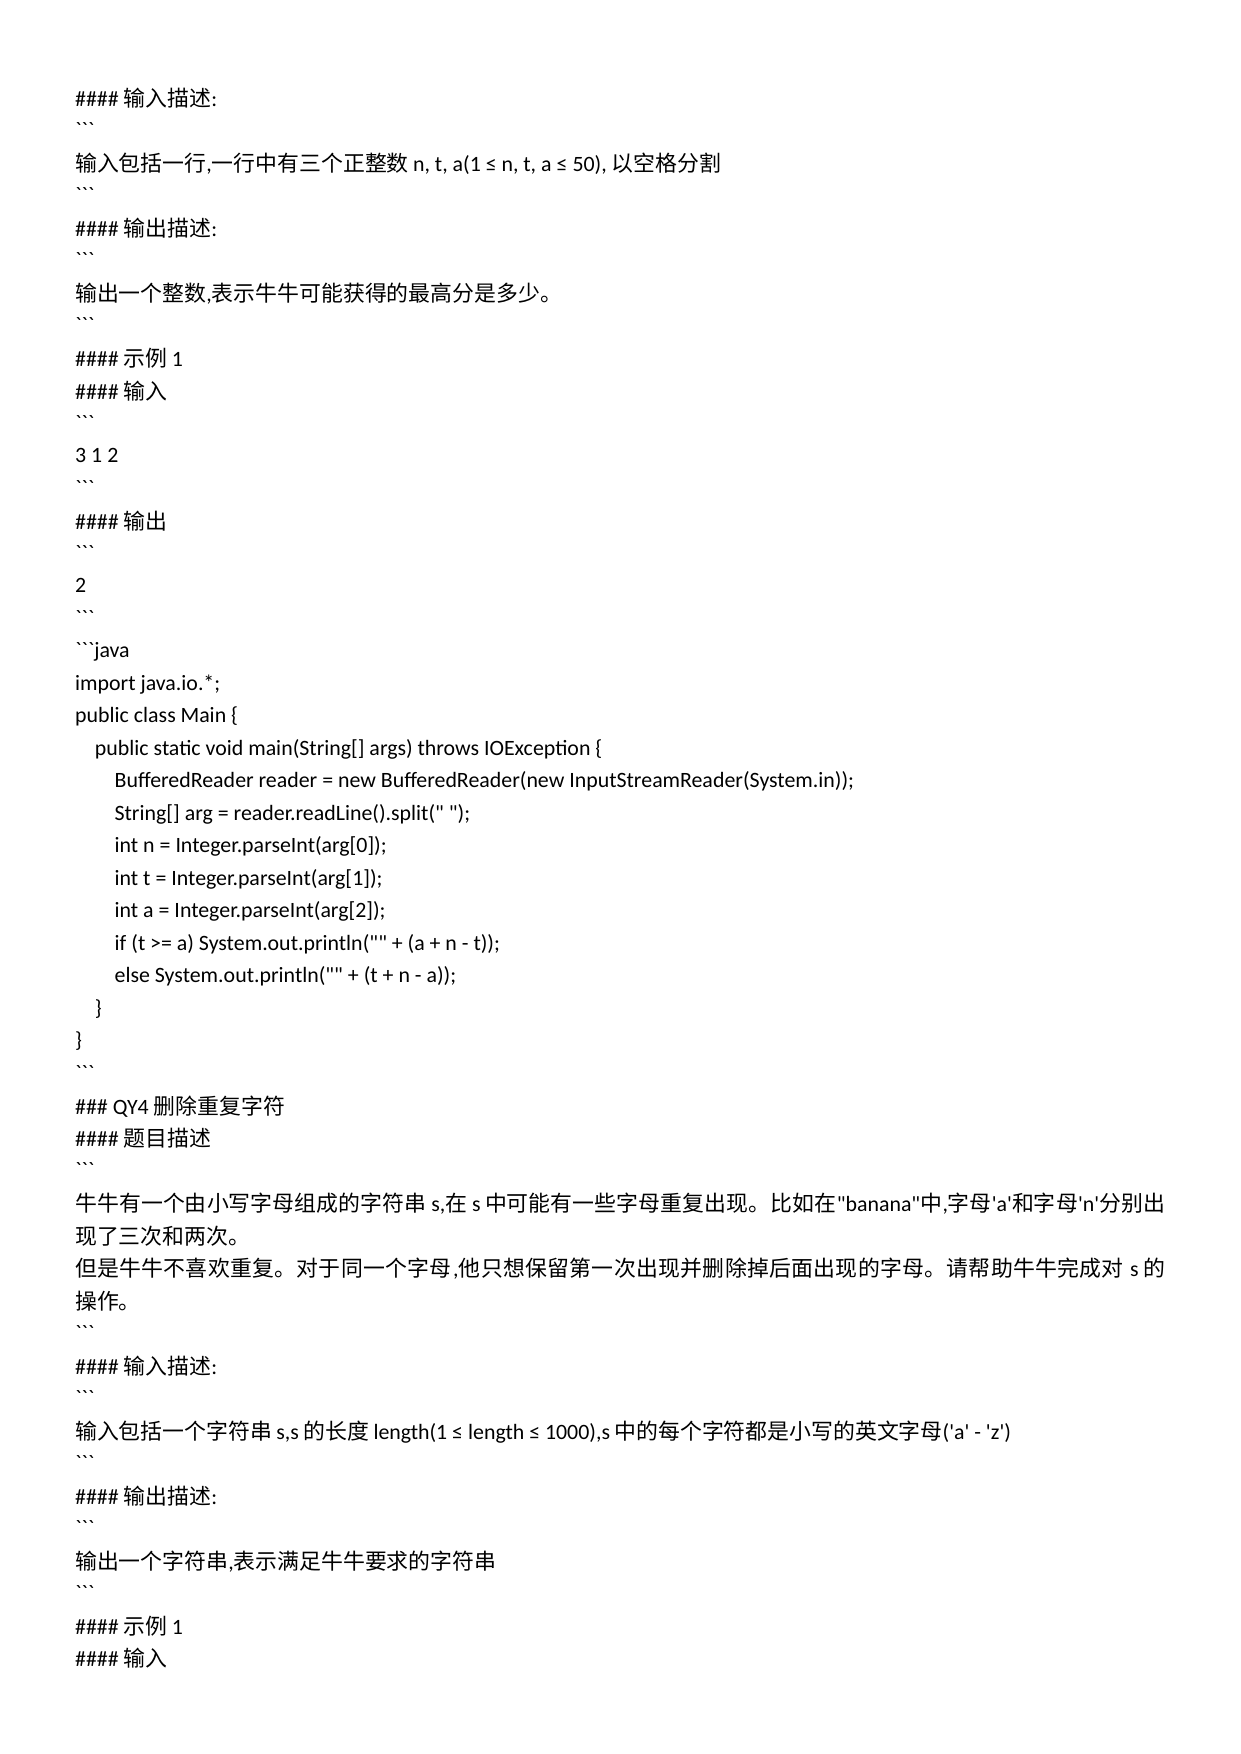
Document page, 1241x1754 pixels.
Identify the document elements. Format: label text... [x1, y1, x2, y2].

text ``` [75, 1381, 1165, 1413]
text #### 题目描述 [75, 1121, 1165, 1153]
text else System.out.println("" + (t + n - a)); [75, 958, 1165, 991]
text 输出一个整数,表示牛牛可能获得的最高分是多少。 [75, 276, 1165, 308]
text ``` [75, 1316, 1165, 1348]
text } [75, 991, 1165, 1023]
text #### 示例1 [75, 1608, 1165, 1641]
text ``` [75, 406, 1165, 438]
text ``` [75, 1576, 1165, 1608]
text ``` [75, 1511, 1165, 1543]
text int n = Integer.parseInt(arg[0]); [75, 828, 1165, 861]
text ``` [75, 178, 1165, 211]
text #### 输入 [75, 1641, 1165, 1673]
text String[] arg = reader.readLine().split(" "); [75, 796, 1165, 828]
text BufferedReader reader = new BufferedReader(new InputStreamReader(System.in)); [75, 763, 1165, 796]
text 但是牛牛不喜欢重复。对于同一个字母,他只想保留第一次出现并删除掉后面出现的字母。请帮助牛牛完成对s的操作。 [75, 1251, 1165, 1316]
text #### 输入 [75, 373, 1165, 406]
text #### 输入描述: [75, 1348, 1165, 1381]
text #### 输出描述: [75, 211, 1165, 243]
text 3 1 2 [75, 438, 1165, 471]
text ``` [75, 471, 1165, 503]
text ```java [75, 633, 1165, 666]
text #### 输出描述: [75, 1478, 1165, 1511]
text ``` [75, 243, 1165, 276]
text ``` [75, 536, 1165, 568]
text } [75, 1023, 1165, 1056]
text 牛牛有一个由小写字母组成的字符串s,在s中可能有一些字母重复出现。比如在"banana"中,字母'a'和字母'n'分别出现了三次和两次。 [75, 1186, 1165, 1251]
text ``` [75, 1446, 1165, 1478]
text ``` [75, 308, 1165, 341]
text ``` [75, 113, 1165, 146]
text int a = Integer.parseInt(arg[2]); [75, 893, 1165, 926]
text 输入包括一行,一行中有三个正整数n, t, a(1 ≤ n, t, a ≤ 50), 以空格分割 [75, 146, 1165, 178]
text public static void main(String[] args) throws IOException { [75, 731, 1165, 763]
text #### 示例1 [75, 341, 1165, 373]
text #### 输出 [75, 503, 1165, 536]
text ### QY4 删除重复字符 [75, 1088, 1165, 1121]
text ``` [75, 1153, 1165, 1186]
text int t = Integer.parseInt(arg[1]); [75, 861, 1165, 893]
text import java.io.*; [75, 666, 1165, 698]
text public class Main { [75, 698, 1165, 731]
text #### 输入描述: [75, 81, 1165, 113]
text ``` [75, 601, 1165, 633]
text if (t >= a) System.out.println("" + (a + n - t)); [75, 926, 1165, 958]
text 输出一个字符串,表示满足牛牛要求的字符串 [75, 1543, 1165, 1576]
text ``` [75, 1056, 1165, 1088]
text 2 [75, 568, 1165, 601]
text 输入包括一个字符串s,s的长度length(1 ≤ length ≤ 1000),s中的每个字符都是小写的英文字母('a' - 'z') [75, 1413, 1165, 1446]
